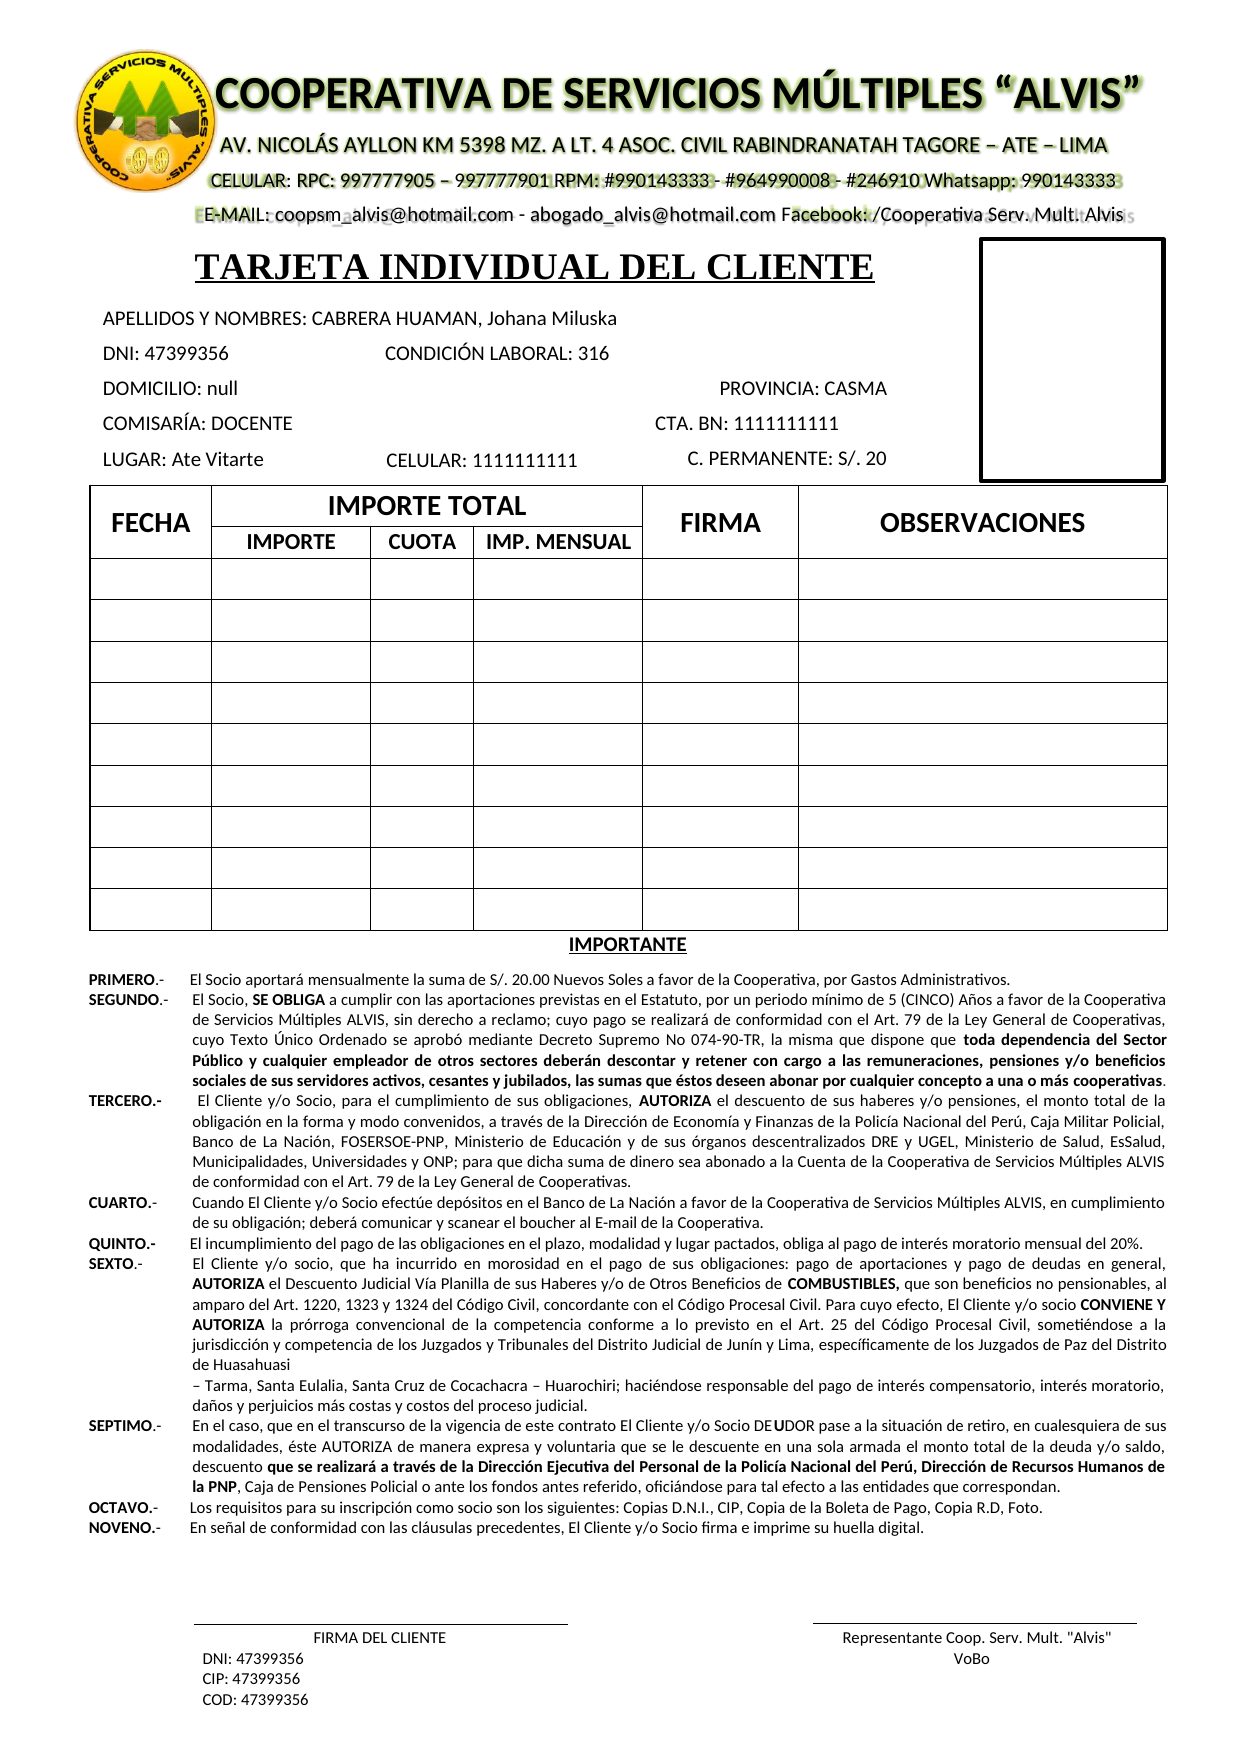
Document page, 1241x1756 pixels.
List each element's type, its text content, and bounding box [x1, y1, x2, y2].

text NOVENO.- En señal de conformidad con las cláusulas precedentes, El Cliente y/o Socio firma e imprime su huella digital. [89, 1517, 1188, 1538]
table_cell [474, 600, 642, 641]
text TERCERO.- El Cliente y/o Socio, para el cumplimiento de sus obligaciones, AUTORIZA el descuento de sus haberes y/o pensiones, el monto total de la obligación en la forma y modo convenidos, a través de la Dirección de Economía y Finanzas de la Policía Nacional del Perú, Caja Militar Policial, Banco de La Nación, FOSERSOE-PNP, Ministerio de Educación y de sus órganos descentralizados DRE y UGEL, Ministerio de Salud, EsSalud, Municipalidades, Universidades y ONP; para que dicha suma de dinero sea abonado a la Cuenta de la Cooperativa de Servicios Múltiples ALVIS de conformidad con el Art. 79 de la Ley General de Cooperativas. [89, 1091, 1167, 1192]
table_cell [212, 889, 370, 930]
table_cell [91, 559, 211, 599]
table_cell [799, 807, 1167, 847]
text OCTAVO.- Los requisitos para su inscripción como socio son los siguientes: Copias D.N.I., CIP, Copia de la Boleta de Pago, Copia R.D, Foto. [89, 1497, 1188, 1517]
picture [50, 45, 1176, 246]
text SEGUNDO.- El Socio, SE OBLIGA a cumplir con las aportaciones previstas en el Estatuto, por un periodo mínimo de 5 (CINCO) Años a favor de la Cooperativa de Servicios Múltiples ALVIS, sin derecho a reclamo; cuyo pago se realizará de conformidad con el Art. 79 de la Ley General de Cooperativas, cuyo Texto Único Ordenado se aprobó mediante Decreto Supremo No 074-90-TR, la misma que dispone que toda dependencia del Sector Público y cualquier empleador de otros sectores deberán descontar y retener con cargo a las remuneraciones, pensiones y/o beneficios sociales de sus servidores activos, cesantes y jubilados, las sumas que éstos deseen abonar por cualquier concepto a una o más cooperativas. [89, 989, 1167, 1091]
text SEPTIMO.- En el caso, que en el transcurso de la vigencia de este contrato El Cliente y/o Socio DEUDOR pase a la situación de retiro, en cualesquiera de sus modalidades, éste AUTORIZA de manera expresa y voluntaria que se le descuente en una sola armada el monto total de la deuda y/o saldo, descuento que se realizará a través de la Dirección Ejecutiva del Personal de la Policía Nacional del Perú, Dirección de Recursos Humanos de la PNP, Caja de Pensiones Policial o ante los fondos antes referido, oficiándose para tal efecto a las entidades que correspondan. [89, 1416, 1167, 1497]
table_cell [643, 642, 798, 682]
table_cell [371, 724, 473, 764]
table_cell [371, 600, 473, 641]
table_cell [371, 642, 473, 682]
table_cell [474, 559, 642, 599]
table_cell [371, 848, 473, 888]
text – Tarma, Santa Eulalia, Santa Cruz de Cocachacra – Huarochiri; haciéndose responsable del pago de interés compensatorio, interés moratorio, daños y perjuicios más costas y costos del proceso judicial. [192, 1375, 1167, 1416]
table_header FECHA [91, 486, 211, 558]
table_cell [371, 807, 473, 847]
text QUINTO.- El incumplimiento del pago de las obligaciones en el plazo, modalidad y lugar pactados, obliga al pago de interés moratorio mensual del 20%. [89, 1233, 1188, 1253]
table_cell [474, 807, 642, 847]
table_cell [799, 766, 1167, 806]
table_cell [643, 559, 798, 599]
table_cell [643, 848, 798, 888]
text IMPORTANTE [567, 931, 688, 956]
table_cell [371, 683, 473, 723]
text FIRMA DEL CLIENTE [313, 1627, 514, 1648]
table_cell [91, 889, 211, 930]
table_cell [371, 559, 473, 599]
table_cell [212, 600, 370, 641]
table_cell [91, 807, 211, 847]
text PRIMERO.- El Socio aportará mensualmente la suma de S/. 20.00 Nuevos Soles a favor de la Cooperativa, por Gastos Administrativos. [89, 969, 1188, 989]
text COD: 47399356 [202, 1689, 514, 1709]
table_cell [474, 889, 642, 930]
table_cell [474, 848, 642, 888]
table_cell [212, 559, 370, 599]
text CIP: 47399356 [202, 1668, 514, 1689]
table_cell IMPORTE [212, 527, 370, 558]
table_cell [212, 724, 370, 764]
table_cell [91, 766, 211, 806]
table_cell [799, 642, 1167, 682]
table_cell [799, 683, 1167, 723]
table_cell [212, 766, 370, 806]
table_cell [371, 766, 473, 806]
table_header FIRMA [643, 486, 798, 558]
table_header OBSERVACIONES [799, 486, 1167, 558]
table_header IMPORTE TOTAL [212, 486, 642, 526]
table_cell [643, 889, 798, 930]
table_cell [212, 683, 370, 723]
table_cell [643, 766, 798, 806]
table_cell IMP. MENSUAL [474, 527, 642, 558]
text SEXTO.- El Cliente y/o socio, que ha incurrido en morosidad en el pago de sus obligaciones: pago de aportaciones y pago de deudas en general, AUTORIZA el Descuento Judicial Vía Planilla de sus Haberes y/o de Otros Beneficios de COMBUSTIBLES, que son beneficios no pensionables, al amparo del Art. 1220, 1323 y 1324 del Código Civil, concordante con el Código Procesal Civil. Para cuyo efecto, El Cliente y/o socio CONVIENE Y AUTORIZA la prórroga convencional de la competencia conforme a lo previsto en el Art. 25 del Código Procesal Civil, sometiéndose a la jurisdicción y competencia de los Juzgados y Tribunales del Distrito Judicial de Junín y Lima, específicamente de los Juzgados de Paz del Distrito de Huasahuasi [89, 1253, 1167, 1375]
table_cell [212, 848, 370, 888]
table_cell [91, 683, 211, 723]
table_cell [643, 683, 798, 723]
table_cell [799, 559, 1167, 599]
table_cell [799, 848, 1167, 888]
table_cell [91, 600, 211, 641]
text DNI: 47399356 [202, 1648, 514, 1668]
table_cell [643, 807, 798, 847]
table_cell [474, 766, 642, 806]
table_cell [799, 600, 1167, 641]
table_cell [799, 724, 1167, 764]
table_cell [799, 889, 1167, 930]
table_cell [91, 642, 211, 682]
table_cell [91, 724, 211, 764]
table_cell [643, 600, 798, 641]
table_cell CUOTA [371, 527, 473, 558]
table_cell [643, 724, 798, 764]
table_cell [212, 642, 370, 682]
table_cell [212, 807, 370, 847]
text Representante Coop. Serv. Mult. "Alvis" VoBo [842, 1628, 1113, 1668]
table_cell [474, 642, 642, 682]
table_cell [474, 683, 642, 723]
table_cell [91, 848, 211, 888]
table_cell [474, 724, 642, 764]
table_cell [371, 889, 473, 930]
text CUARTO.- Cuando El Cliente y/o Socio efectúe depósitos en el Banco de La Nación a favor de la Cooperativa de Servicios Múltiples ALVIS, en cumplimiento de su obligación; deberá comunicar y scanear el boucher al E-mail de la Cooperativa. [89, 1192, 1167, 1233]
